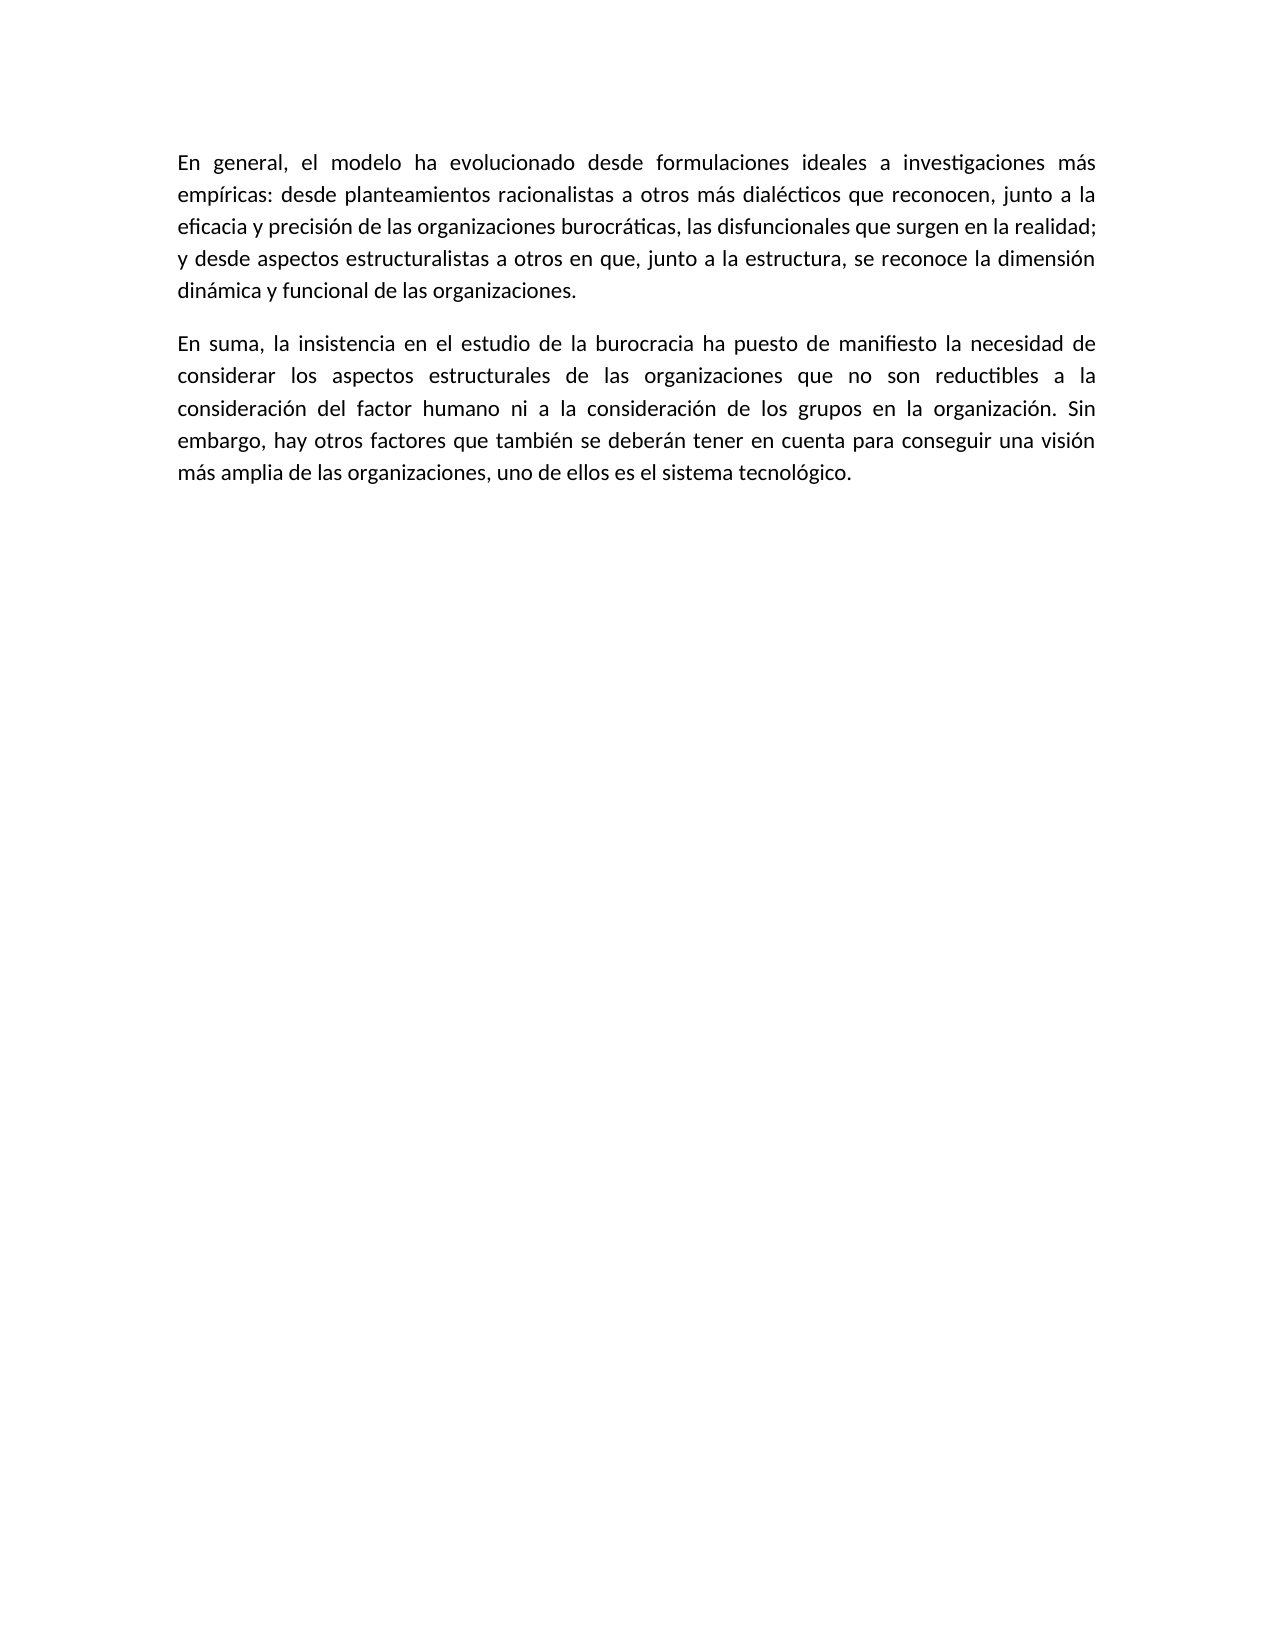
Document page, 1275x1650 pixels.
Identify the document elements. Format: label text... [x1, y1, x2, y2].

text En suma, la insistencia en el estudio de la burocracia ha puesto de manifiesto la necesidad de considerar los aspectos estructurales de las organizaciones que no son reductibles a la consideración del factor humano ni a la consideración de los grupos en la organización. Sin embargo, hay otros factores que también se deberán tener en cuenta para conseguir una visión más amplia de las organizaciones, uno de ellos es el sistema tecnológico. [177, 329, 1098, 486]
text En general, el modelo ha evolucionado desde formulaciones ideales a investigaciones más empíricas: desde planteamientos racionalistas a otros más dialécticos que reconocen, junto a la eficacia y precisión de las organizaciones burocráticas, las disfuncionales que surgen en la realidad; y desde aspectos estructuralistas a otros en que, junto a la estructura, se reconoce la dimensión dinámica y funcional de las organizaciones. [177, 148, 1098, 304]
